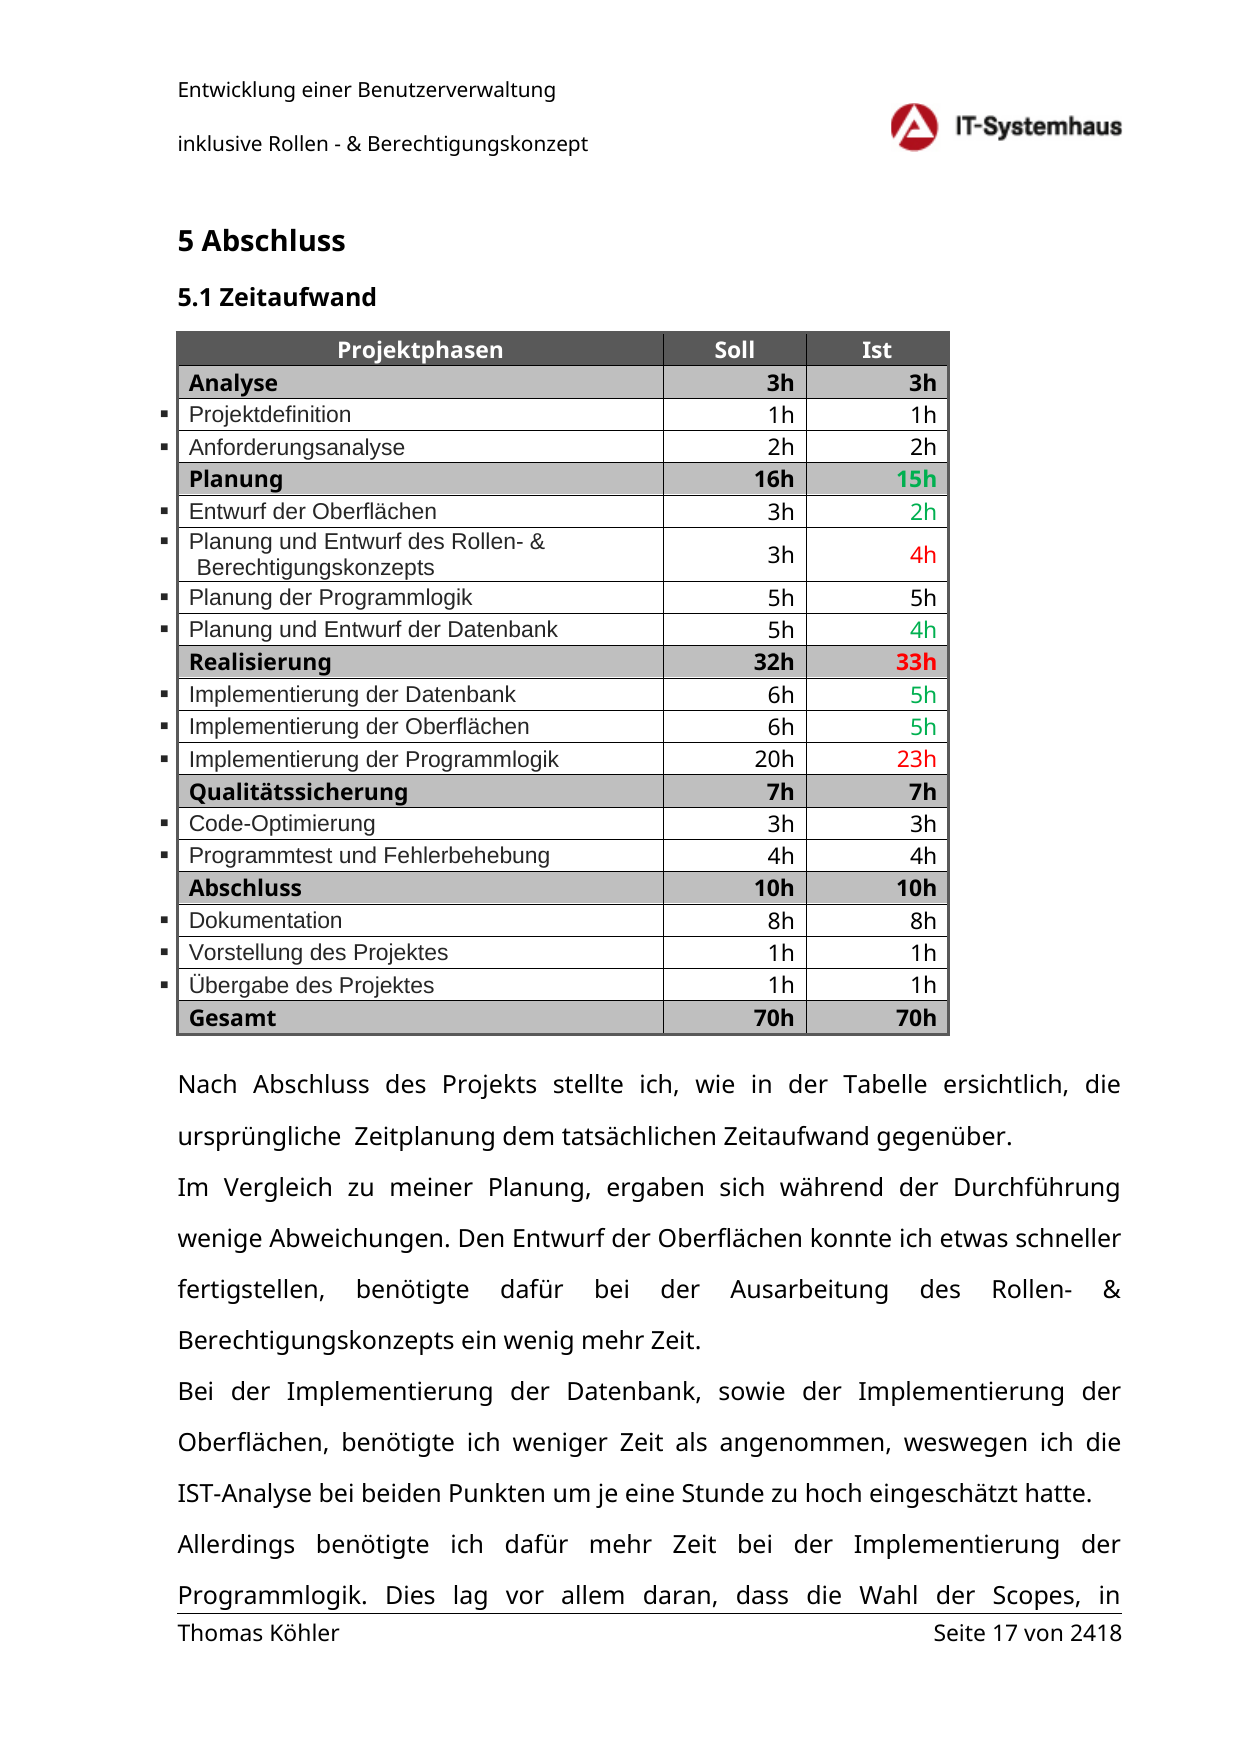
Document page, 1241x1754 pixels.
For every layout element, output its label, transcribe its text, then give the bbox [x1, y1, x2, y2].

text Nach Abschluss des Projekts stellte ich, wie in der Tabelle ersichtlich, die ursprüngliche Zeitplanung dem tatsächlichen Zeitaufwand gegenüber. [177, 1067, 1122, 1152]
table_cell 7h [664, 775, 806, 807]
table_cell 1h [807, 937, 947, 968]
table_cell 5h [807, 679, 947, 710]
table_header Soll [664, 334, 806, 365]
table_cell 2h [807, 431, 947, 462]
table_cell 5h [664, 582, 806, 613]
text Im Vergleich zu meiner Planung, ergaben sich während der Durchführung wenige Abweichungen. Den Entwurf der Oberflächen konnte ich etwas schneller fertigstellen, benötigte dafür bei der Ausarbeitung des Rollen- & Berechtigungskonzepts ein wenig mehr Zeit. [177, 1169, 1122, 1356]
table_cell 32h [664, 646, 806, 677]
table_cell 3h [664, 528, 806, 581]
table_cell Implementierung der Oberflächen [179, 711, 663, 742]
table_cell 2h [807, 496, 947, 527]
table_cell Planung und Entwurf der Datenbank [179, 614, 663, 645]
table_cell 3h [664, 808, 806, 839]
table_cell Implementierung der Datenbank [179, 679, 663, 710]
picture [891, 103, 1123, 152]
table_cell 4h [807, 528, 947, 581]
table_cell Implementierung der Programmlogik [179, 743, 663, 774]
table_cell Code-Optimierung [179, 808, 663, 839]
text Bei der Implementierung der Datenbank, sowie der Implementierung der Oberflächen, benötigte ich weniger Zeit als angenommen, weswegen ich die IST-Analyse bei beiden Punkten um je eine Stunde zu hoch eingeschätzt hatte. [177, 1373, 1122, 1509]
table_header Ist [807, 334, 947, 365]
table_cell 4h [807, 840, 947, 871]
table_cell 10h [664, 872, 806, 903]
table_cell 5h [807, 711, 947, 742]
table_cell 6h [664, 711, 806, 742]
table_cell 5h [664, 614, 806, 645]
table_cell 70h [807, 1001, 947, 1033]
table_cell 23h [807, 743, 947, 774]
table_cell 16h [664, 463, 806, 494]
table_cell Planung und Entwurf des Rollen- & Berechtigungskonzepts [179, 528, 663, 581]
table_cell 7h [807, 775, 947, 807]
table_cell Dokumentation [179, 905, 663, 936]
table_cell Realisierung [179, 646, 663, 677]
table_cell 6h [664, 679, 806, 710]
table_cell 15h [807, 463, 947, 494]
table_cell Qualitätssicherung [179, 775, 663, 807]
table_cell 10h [807, 872, 947, 903]
table_cell Projektdefinition [179, 399, 663, 430]
table_cell 1h [664, 969, 806, 1000]
table_cell Planung der Programmlogik [179, 582, 663, 613]
table_cell Übergabe des Projektes [179, 969, 663, 1000]
table_cell Gesamt [179, 1001, 663, 1033]
table_cell Anforderungsanalyse [179, 431, 663, 462]
table_cell 4h [664, 840, 806, 871]
table_cell 2h [664, 431, 806, 462]
subtitle 5 Abschluss [177, 221, 1122, 260]
table_cell 3h [664, 496, 806, 527]
table_cell Entwurf der Oberflächen [179, 496, 663, 527]
subtitle 5.1 Zeitaufwand [177, 280, 1122, 314]
table_cell 3h [807, 808, 947, 839]
table_cell 70h [664, 1001, 806, 1033]
table_cell 8h [664, 905, 806, 936]
table_cell 3h [807, 366, 947, 398]
table_cell 4h [807, 614, 947, 645]
table_cell 1h [807, 399, 947, 430]
table_cell Abschluss [179, 872, 663, 903]
table_cell 8h [807, 905, 947, 936]
table_cell 1h [664, 937, 806, 968]
table_cell Analyse [179, 366, 663, 398]
table_cell 5h [807, 582, 947, 613]
table_cell 3h [664, 366, 806, 398]
table_cell 33h [807, 646, 947, 677]
table_cell 20h [664, 743, 806, 774]
table_header Projektphasen [179, 334, 663, 365]
table_cell 1h [664, 399, 806, 430]
table_cell 1h [807, 969, 947, 1000]
table_cell Vorstellung des Projektes [179, 937, 663, 968]
table_cell Programmtest und Fehlerbehebung [179, 840, 663, 871]
table_cell Planung [179, 463, 663, 494]
